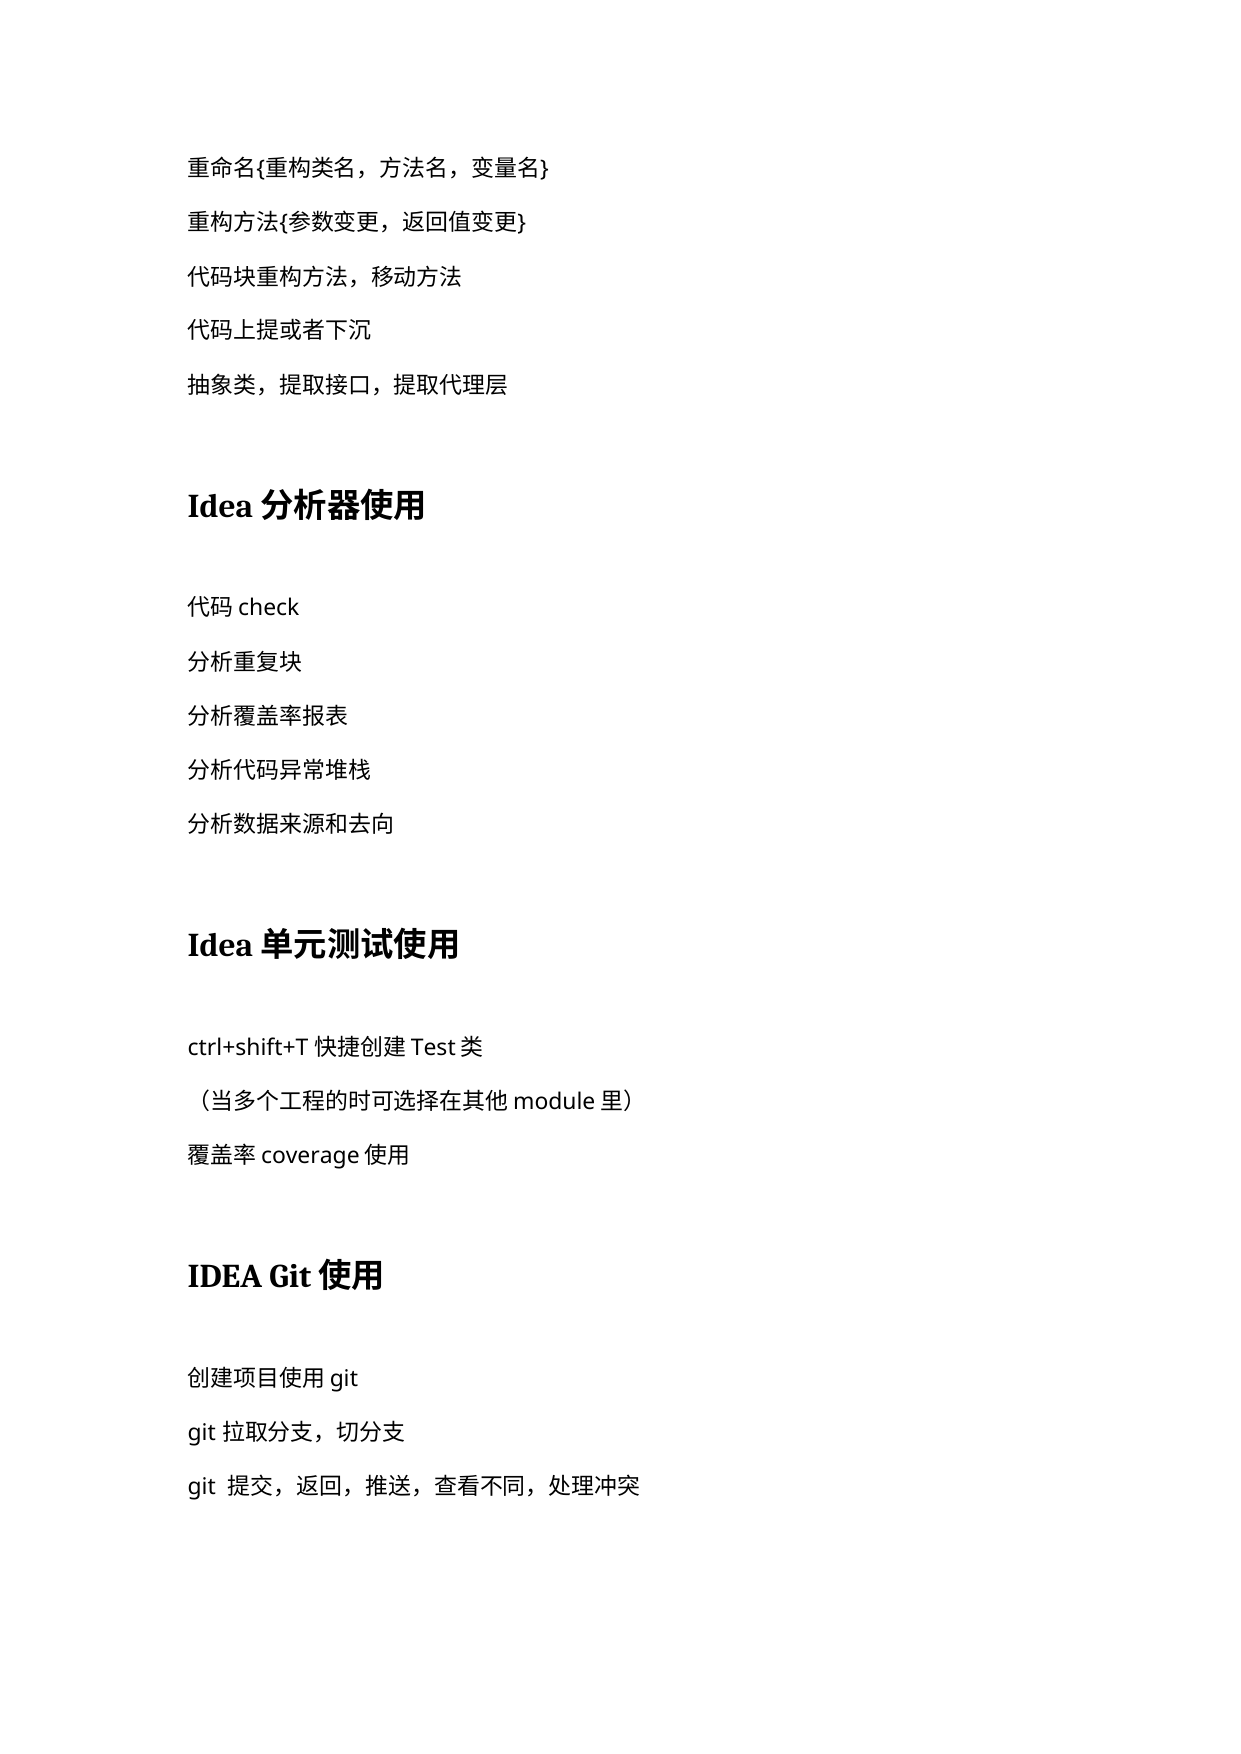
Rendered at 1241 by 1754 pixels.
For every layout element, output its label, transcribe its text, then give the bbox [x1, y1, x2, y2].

text 覆盖率coverage使用 [187, 1137, 1053, 1170]
text git 提交，返回，推送，查看不同，处理冲突 [187, 1468, 1053, 1501]
text 代码块重构方法，移动方法 [187, 258, 1053, 292]
text 分析覆盖率报表 [187, 697, 1053, 731]
text 重构方法{参数变更，返回值变更} [187, 204, 1053, 237]
text 分析数据来源和去向 [187, 806, 1053, 839]
text 分析代码异常堆栈 [187, 752, 1053, 785]
text 分析重复块 [187, 643, 1053, 677]
text ctrl+shift+T 快捷创建Test类 [187, 1028, 1053, 1062]
subtitle IDEA Git使用 [187, 1249, 1053, 1297]
text 代码check [187, 589, 1053, 623]
text 代码上提或者下沉 [187, 312, 1053, 346]
text （当多个工程的时可选择在其他module里） [187, 1083, 1053, 1116]
text 创建项目使用git [187, 1360, 1053, 1393]
subtitle Idea 分析器使用 [187, 479, 1053, 527]
subtitle Idea 单元测试使用 [187, 918, 1053, 966]
text git 拉取分支，切分支 [187, 1414, 1053, 1447]
text 重命名{重构类名，方法名，变量名} [187, 150, 1053, 183]
text 抽象类，提取接口，提取代理层 [187, 366, 1053, 400]
